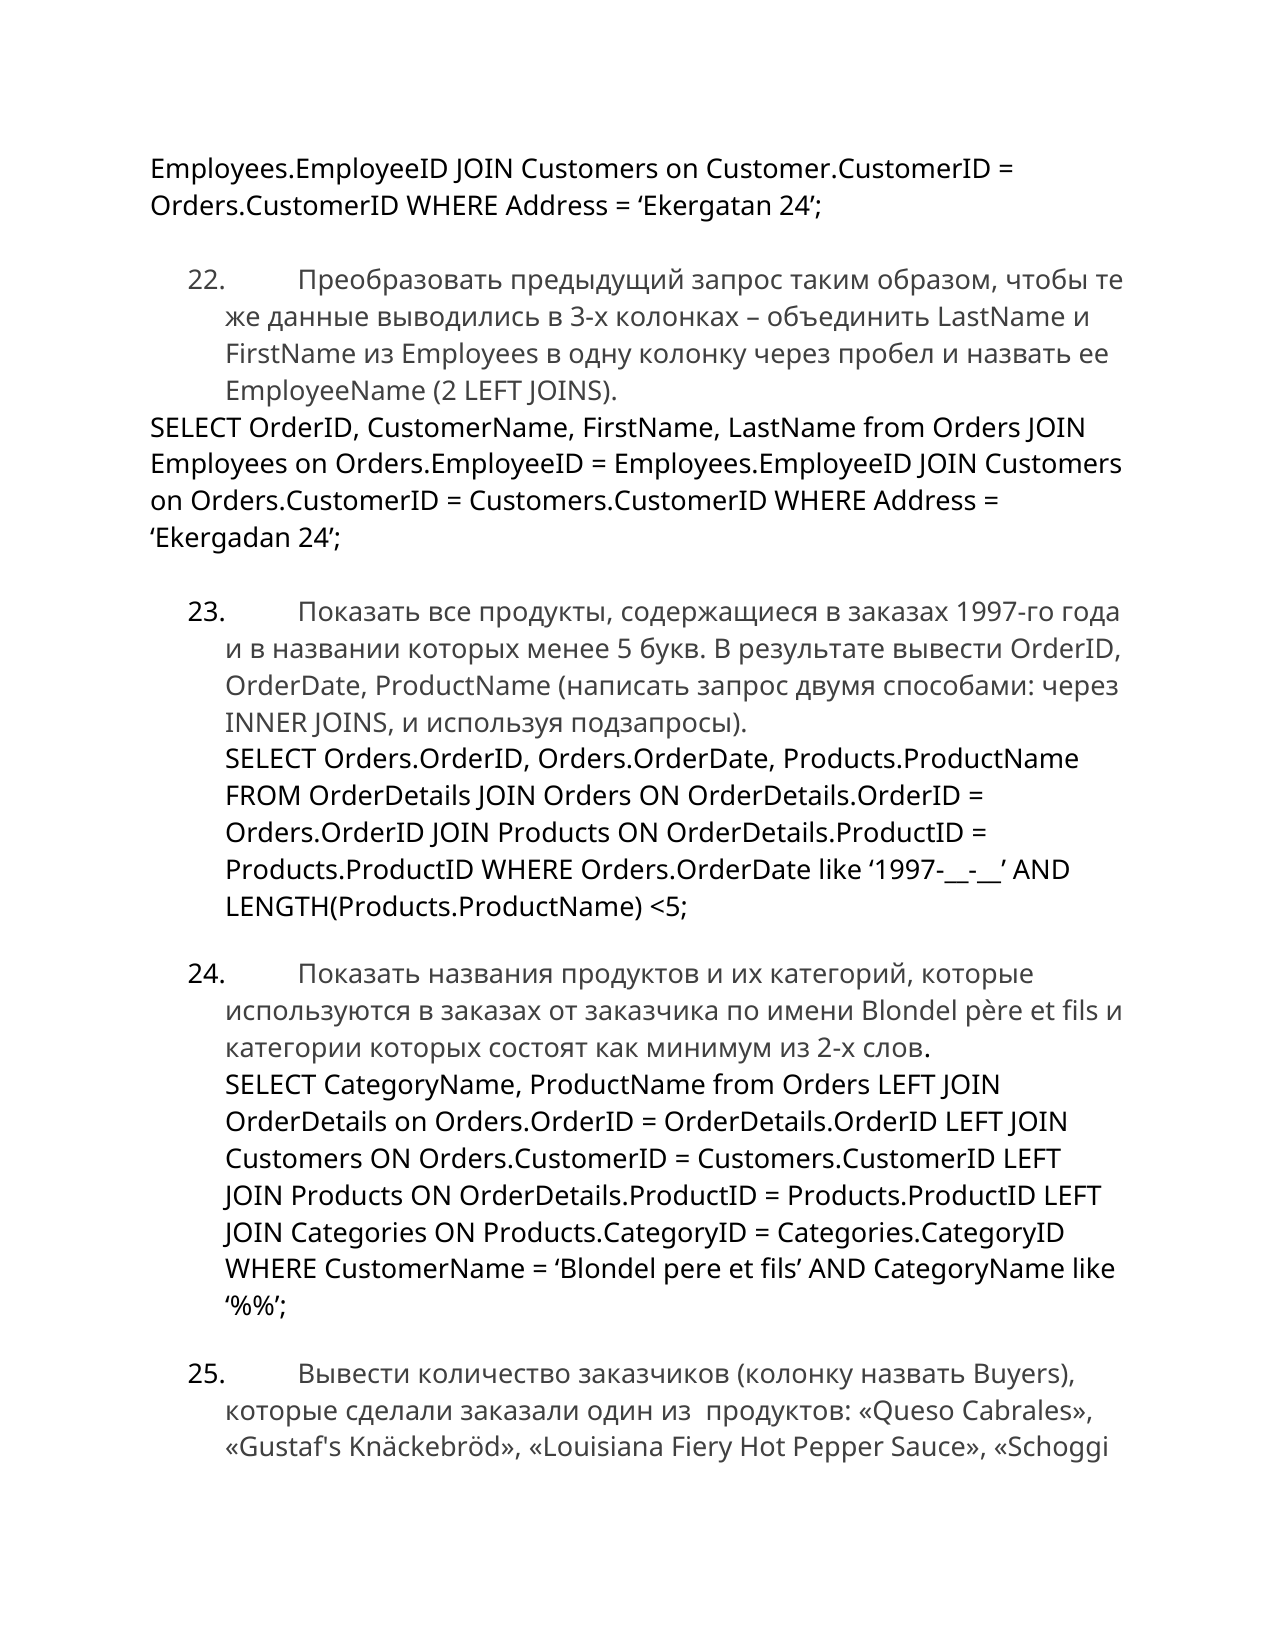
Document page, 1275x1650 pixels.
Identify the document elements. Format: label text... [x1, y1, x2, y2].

list Показать все продукты, содержащиеся в заказах 1997-го года и в названии которых менее 5 букв. В результате вывести OrderID, OrderDate, ProductName (написать запрос двумя способами: через INNER JOINS, и используя подзапросы). SELECT Orders.OrderID, Orders.OrderDate, Products.ProductName FROM OrderDetails JOIN Orders ON OrderDetails.OrderID = Orders.OrderID JOIN Products ON OrderDetails.ProductID = Products.ProductID WHERE Orders.OrderDate like ‘1997-__-__’ AND LENGTH(Products.ProductName) <5; [187, 592, 1125, 955]
list Показать названия продуктов и их категорий, которые используются в заказах от заказчика по имени Blondel père et fils и категории которых состоят как минимум из 2-х слов. SELECT CategoryName, ProductName from Orders LEFT JOIN OrderDetails on Orders.OrderID = OrderDetails.OrderID LEFT JOIN Customers ON Orders.CustomerID = Customers.CustomerID LEFT JOIN Products ON OrderDetails.ProductID = Products.ProductID LEFT JOIN Categories ON Products.CategoryID = Categories.CategoryID WHERE CustomerName = ‘Blondel pere et fils’ AND CategoryName like ‘%%’; [187, 955, 1125, 1354]
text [150, 150, 1125, 224]
text SELECT OrderID, CustomerName, FirstName, LastName from Orders JOIN Employees on Orders.EmployeeID = Employees.EmployeeID JOIN Customers on Orders.CustomerID = Customers.CustomerID WHERE Address = ‘Ekergadan 24’; [150, 408, 1125, 556]
list Преобразовать предыдущий запрос таким образом, чтобы те же данные выводились в 3-х колонках – объединить LastName и FirstName из Employees в одну колонку через пробел и назвать ее EmployeeName (2 LEFT JOINS). [187, 261, 1125, 408]
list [187, 1354, 1125, 1465]
